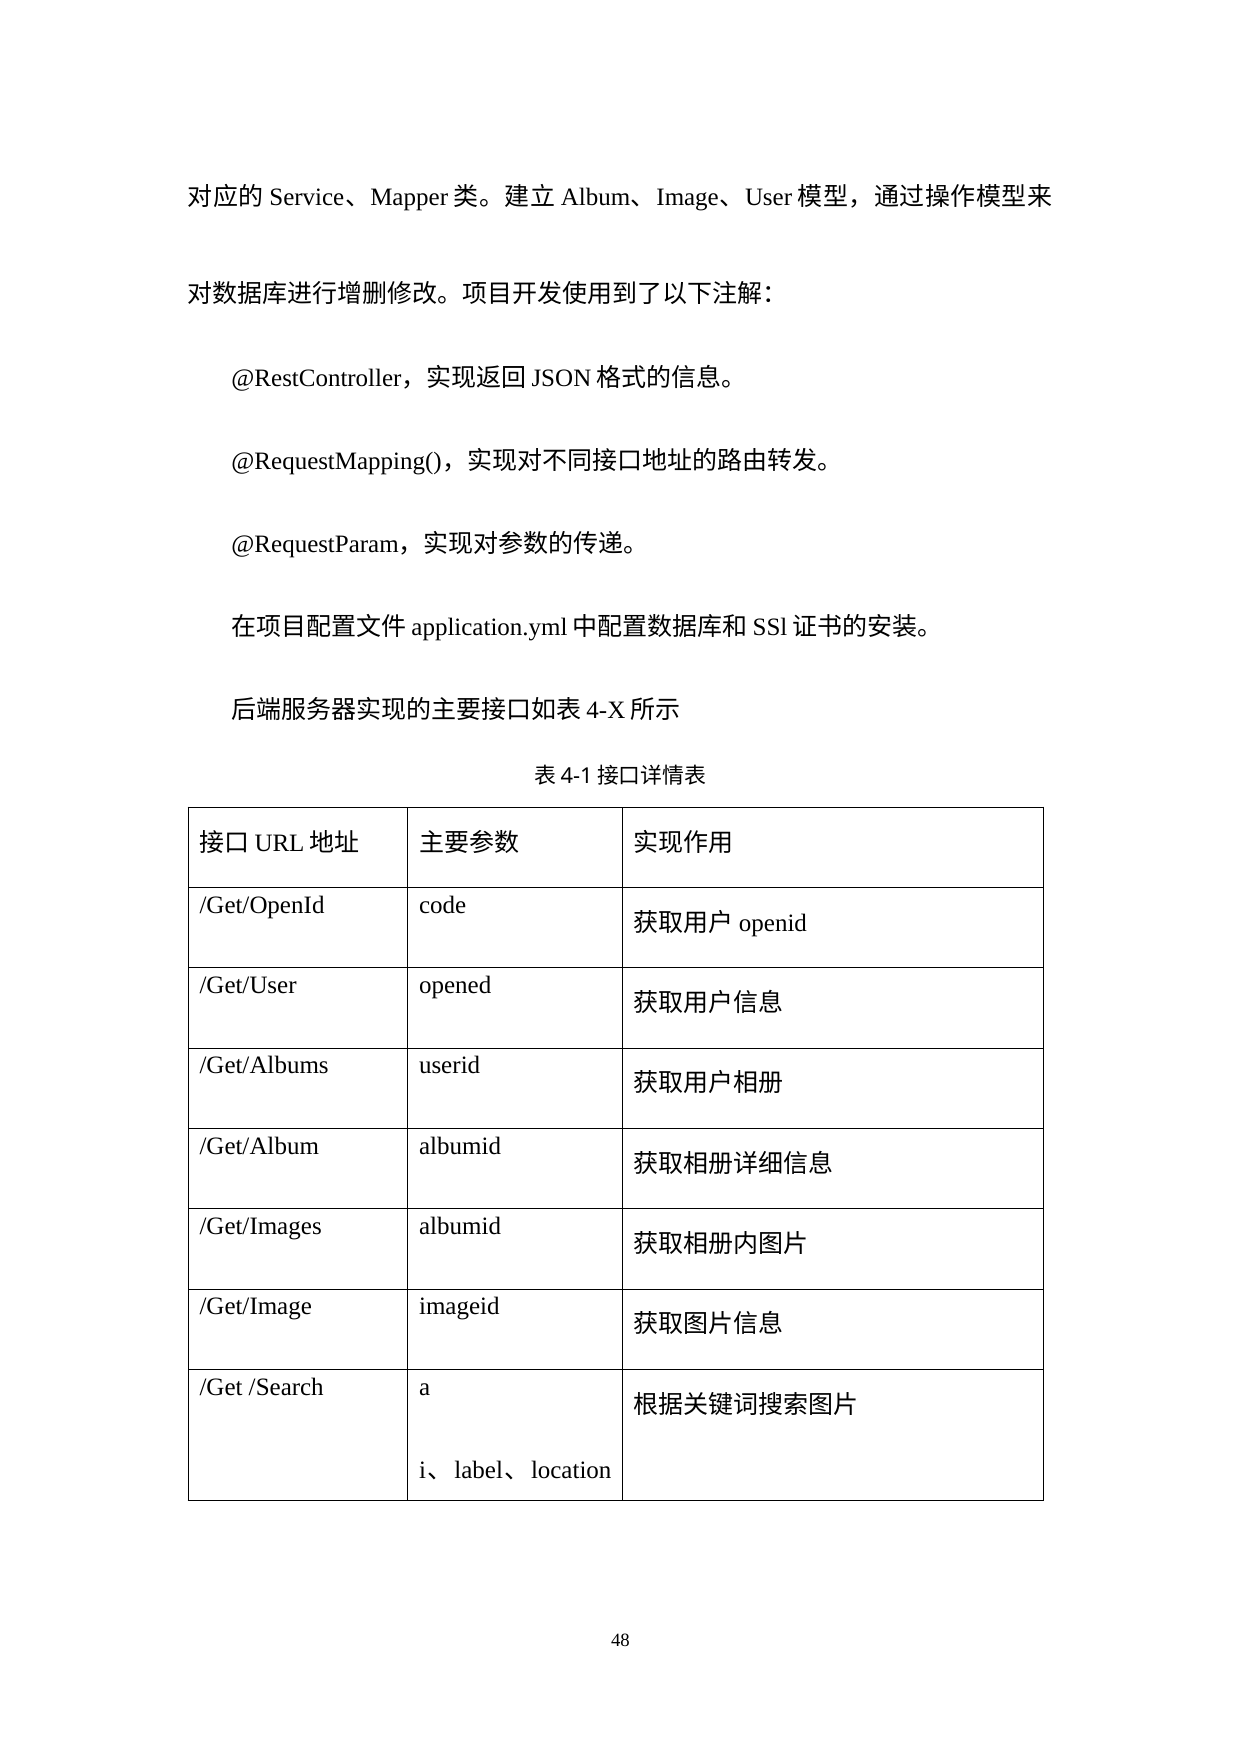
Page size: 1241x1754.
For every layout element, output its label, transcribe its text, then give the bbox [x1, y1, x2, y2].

table_cell /Get/Images [189, 1209, 407, 1288]
table_header 接口URL地址 [189, 808, 407, 887]
text 表4-1接口详情表 [187, 758, 1053, 791]
table_cell ai、label、location、userid [408, 1370, 622, 1500]
text @RequestMapping()，实现对不同接口地址的路由转发。 [187, 426, 1053, 491]
table_cell 获取相册详细信息 [623, 1129, 1043, 1208]
table_cell code [408, 888, 622, 967]
table_cell albumid [408, 1129, 622, 1208]
table_cell 根据关键词搜索图片 [623, 1370, 1043, 1500]
text 在项目配置文件application.yml中配置数据库和SSl证书的安装。 [187, 592, 1053, 657]
text 后端服务器实现的主要接口如表4-X所示 [187, 675, 1053, 740]
table_cell 获取相册内图片 [623, 1209, 1043, 1288]
table_cell 获取用户信息 [623, 968, 1043, 1047]
table_cell /Get/User [189, 968, 407, 1047]
table_cell 获取图片信息 [623, 1290, 1043, 1369]
table_header 实现作用 [623, 808, 1043, 887]
table_cell imageid [408, 1290, 622, 1369]
table_cell albumid [408, 1209, 622, 1288]
table_cell /Get/Albums [189, 1049, 407, 1128]
table_cell opened [408, 968, 622, 1047]
table_cell 获取用户相册 [623, 1049, 1043, 1128]
table_header 主要参数 [408, 808, 622, 887]
table_cell /Get/Image [189, 1290, 407, 1369]
text @RequestParam，实现对参数的传递。 [187, 509, 1053, 574]
table_cell /Get/Album [189, 1129, 407, 1208]
table_cell userid [408, 1049, 622, 1128]
text @RestController，实现返回JSON格式的信息。 [187, 343, 1053, 408]
table_cell 获取用户openid [623, 888, 1043, 967]
table_cell /Get/OpenId [189, 888, 407, 967]
table_cell /Get /Search [189, 1370, 407, 1500]
